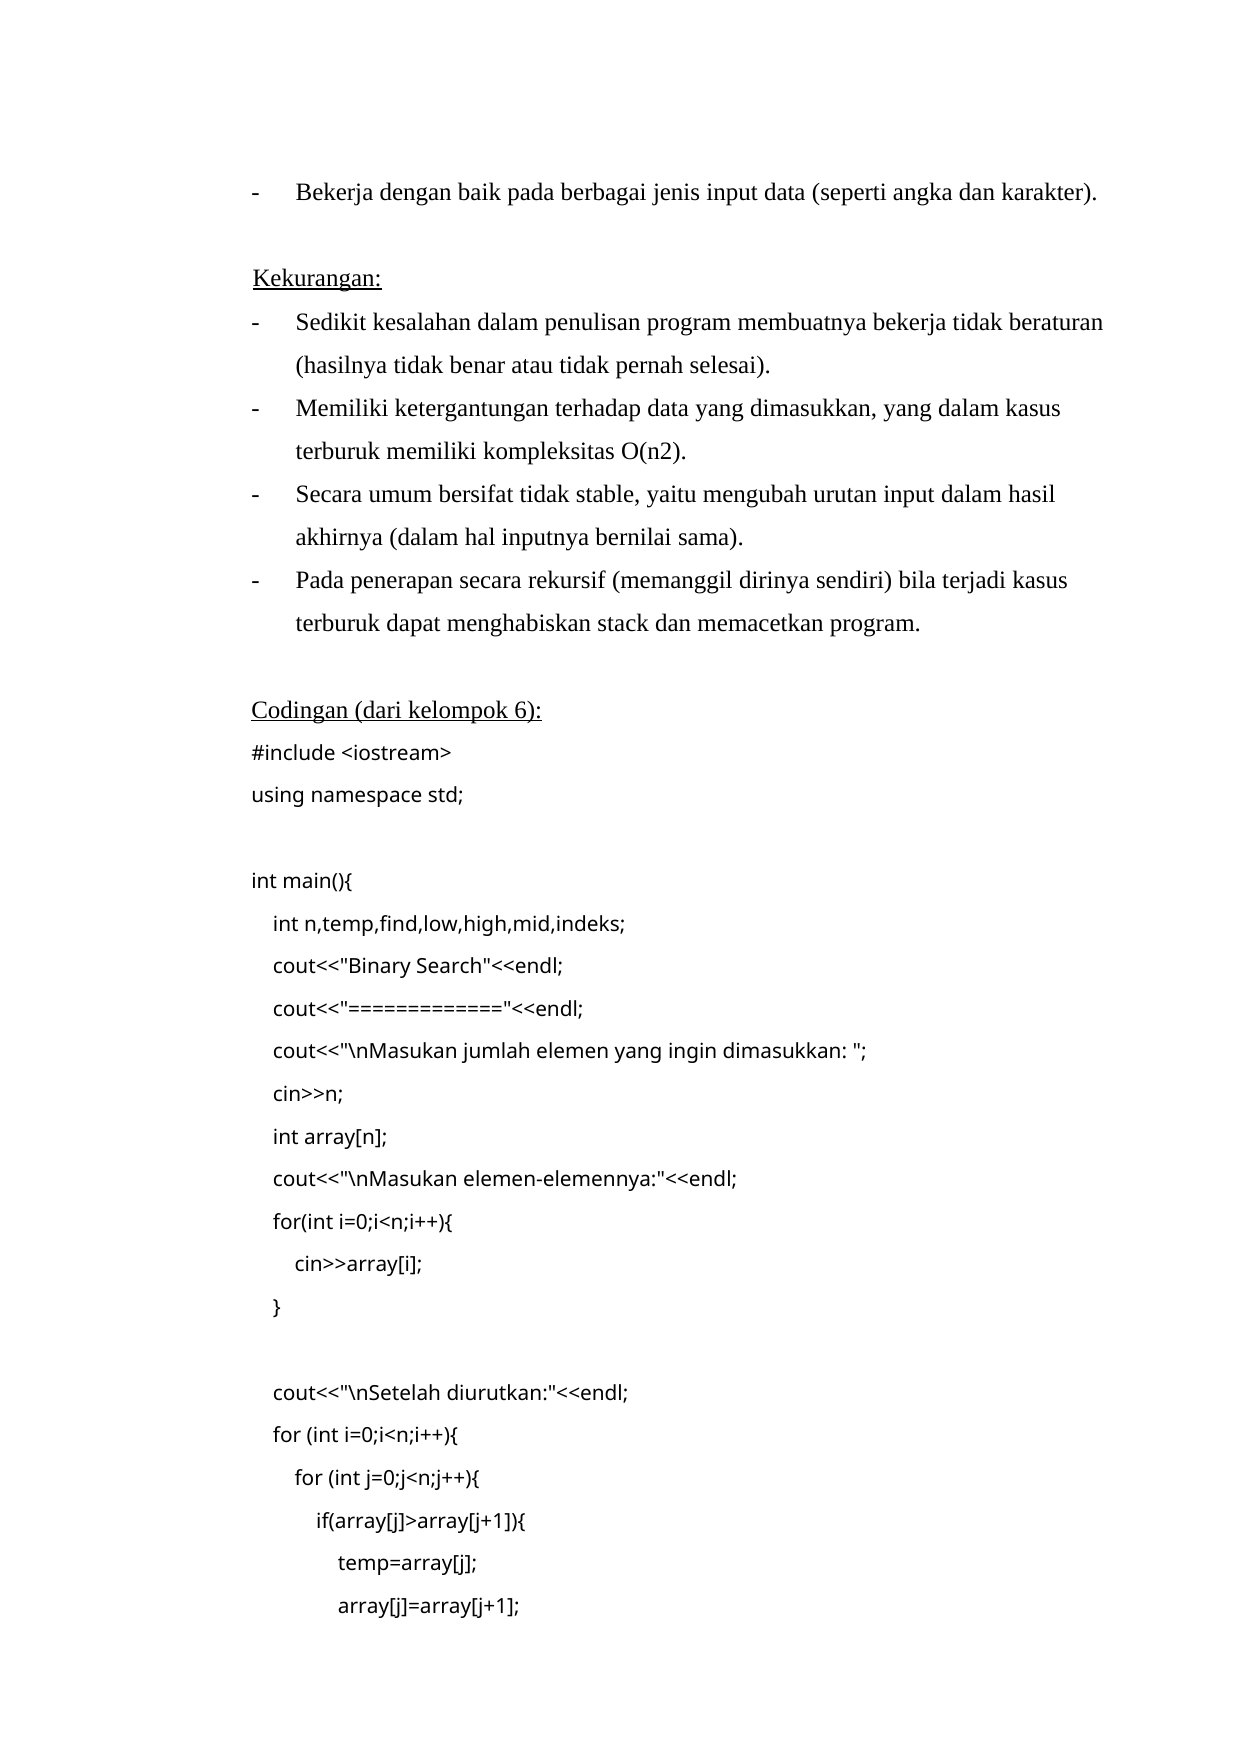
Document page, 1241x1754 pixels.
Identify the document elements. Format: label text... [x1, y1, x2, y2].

text cin>>n; [251, 1079, 1122, 1108]
text using namespace std; [251, 780, 1122, 809]
text } [251, 1292, 1122, 1321]
text array[j]=array[j+1]; [251, 1591, 1122, 1619]
text cout<<"Binary Search"<<endl; [251, 951, 1122, 980]
text int array[n]; [251, 1122, 1122, 1150]
list Memiliki ketergantungan terhadap data yang dimasukkan, yang dalam kasus terburuk memiliki kompleksitas O(n2). [251, 393, 1122, 465]
text #include <iostream> [251, 738, 1122, 766]
list Kekurangan: [252, 263, 1122, 292]
text temp=array[j]; [251, 1548, 1122, 1577]
text cout<<"\nMasukan elemen-elemennya:"<<endl; [251, 1164, 1122, 1193]
text if(array[j]>array[j+1]){ [251, 1506, 1122, 1534]
text for (int j=0;j<n;j++){ [251, 1463, 1122, 1492]
text int n,temp,find,low,high,mid,indeks; [251, 909, 1122, 937]
list Bekerja dengan baik pada berbagai jenis input data (seperti angka dan karakter). [251, 177, 1122, 206]
text Codingan (dari kelompok 6): [251, 695, 1122, 723]
text for (int i=0;i<n;i++){ [251, 1421, 1122, 1449]
list Sedikit kesalahan dalam penulisan program membuatnya bekerja tidak beraturan (hasilnya tidak benar atau tidak pernah selesai). [251, 307, 1122, 378]
text cin>>array[i]; [251, 1249, 1122, 1278]
list Secara umum bersifat tidak stable, yaitu mengubah urutan input dalam hasil akhirnya (dalam hal inputnya bernilai sama). [251, 479, 1122, 551]
text int main(){ [251, 866, 1122, 894]
text cout<<"\nMasukan jumlah elemen yang ingin dimasukkan: "; [251, 1037, 1122, 1065]
list Pada penerapan secara rekursif (memanggil dirinya sendiri) bila terjadi kasus terburuk dapat menghabiskan stack dan memacetkan program. [251, 565, 1122, 637]
text cout<<"\nSetelah diurutkan:"<<endl; [251, 1378, 1122, 1406]
text for(int i=0;i<n;i++){ [251, 1207, 1122, 1235]
text cout<<"============="<<endl; [251, 994, 1122, 1022]
